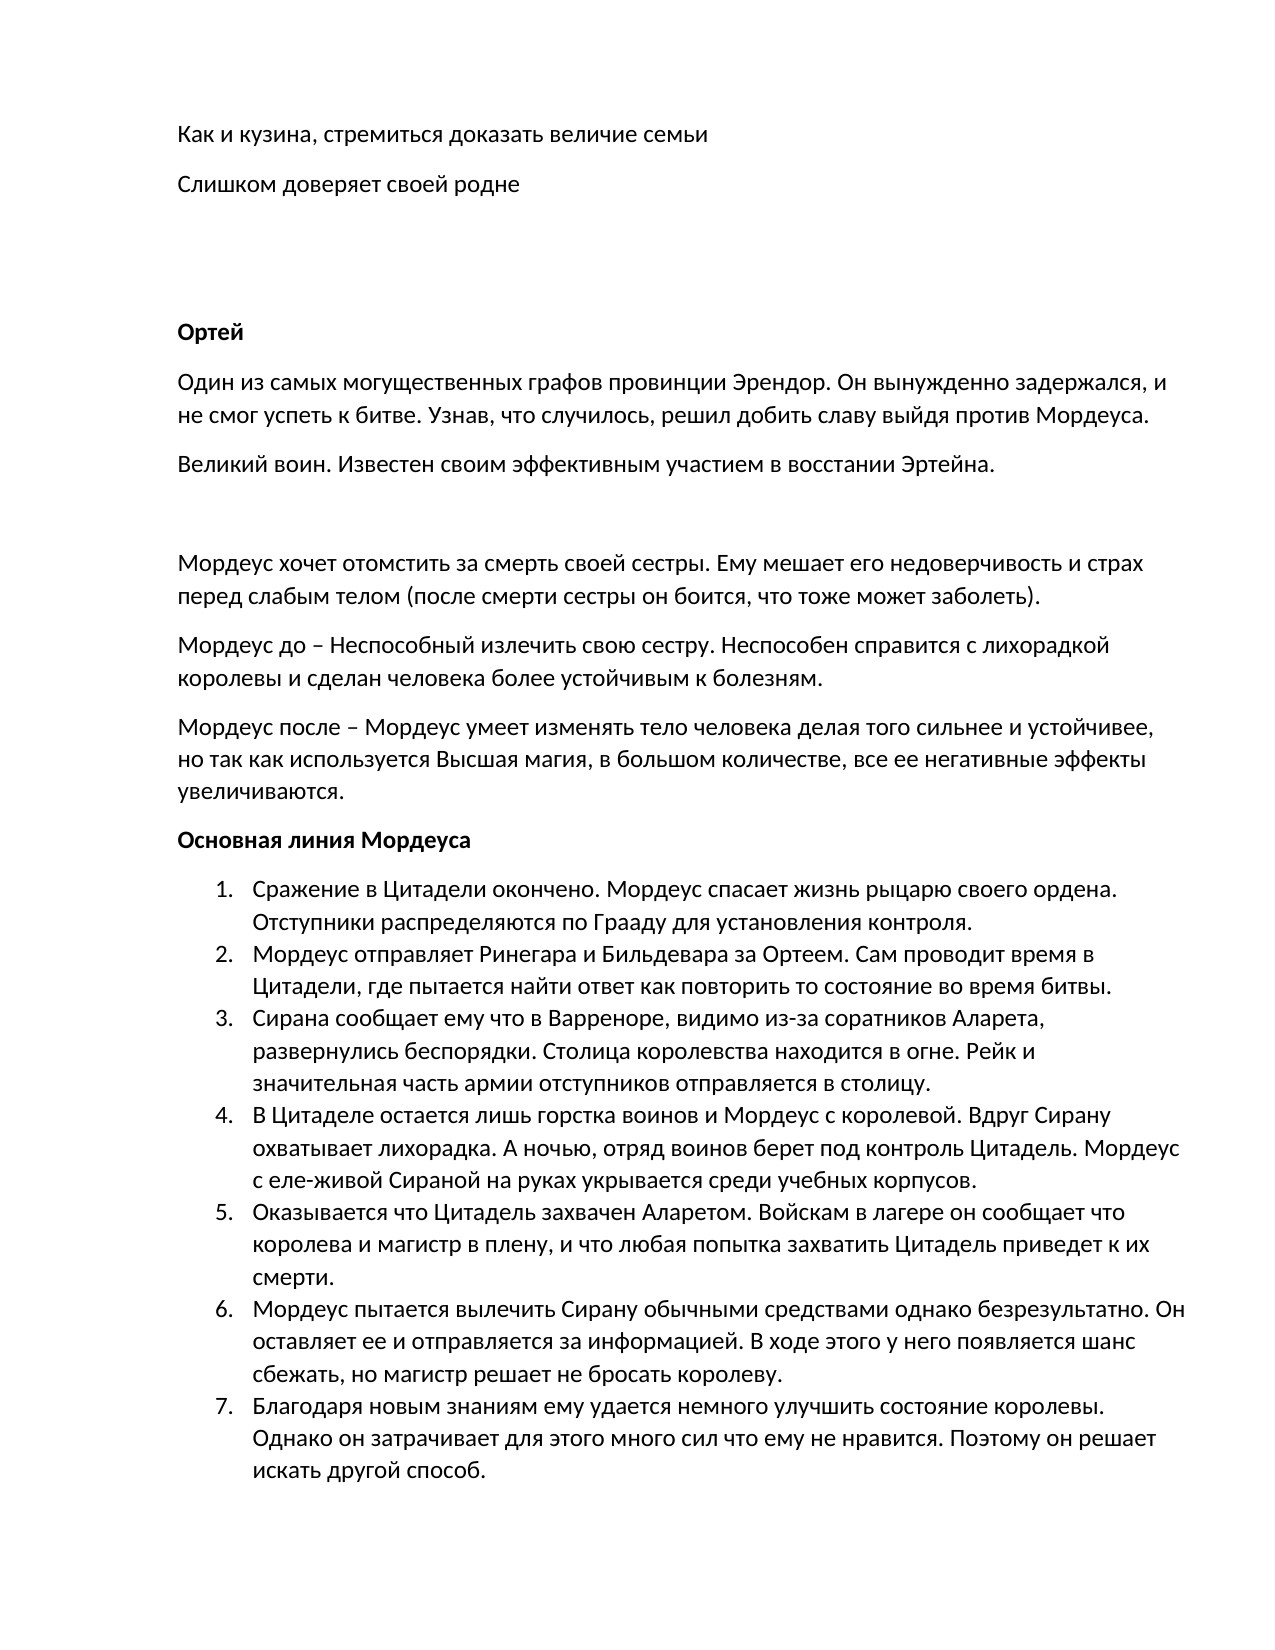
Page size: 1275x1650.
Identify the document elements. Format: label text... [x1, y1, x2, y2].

text Слишком доверяет своей родне [177, 168, 1186, 198]
text Мордеус хочет отомстить за смерть своей сестры. Ему мешает его недоверчивость и страх перед слабым телом (после смерти сестры он боится, что тоже может заболеть). [177, 547, 1186, 611]
list Оказывается что Цитадель захвачен Аларетом. Войскам в лагере он сообщает что королева и магистр в плену, и что любая попытка захватить Цитадель приведет к их смерти. [215, 1196, 1186, 1291]
text Великий воин. Известен своим эффективным участием в восстании Эртейна. [177, 448, 1186, 479]
text Ортей [177, 316, 1186, 347]
text Основная линия Мордеуса [177, 824, 1186, 855]
text Один из самых могущественных графов провинции Эрендор. Он вынужденно задержался, и не смог успеть к битве. Узнав, что случилось, решил добить славу выйдя против Мордеуса. [177, 366, 1186, 429]
list Благодаря новым знаниям ему удается немного улучшить состояние королевы. Однако он затрачивает для этого много сил что ему не нравится. Поэтому он решает искать другой способ. [215, 1390, 1186, 1485]
list Мордеус пытается вылечить Сирану обычными средствами однако безрезультатно. Он оставляет ее и отправляется за информацией. В ходе этого у него появляется шанс сбежать, но магистр решает не бросать королеву. [215, 1293, 1186, 1388]
text Мордеус до – Неспособный излечить свою сестру. Неспособен справится с лихорадкой королевы и сделан человека более устойчивым к болезням. [177, 629, 1186, 692]
list Сирана сообщает ему что в Варреноре, видимо из-за соратников Аларета, развернулись беспорядки. Столица королевства находится в огне. Рейк и значительная часть армии отступников отправляется в столицу. [215, 1002, 1186, 1098]
text Мордеус после – Мордеус умеет изменять тело человека делая того сильнее и устойчивее, но так как используется Высшая магия, в большом количестве, все ее негативные эффекты увеличиваются. [177, 711, 1186, 806]
text Как и кузина, стремиться доказать величие семьи [177, 118, 1186, 149]
list В Цитаделе остается лишь горстка воинов и Мордеус с королевой. Вдруг Сирану охватывает лихорадка. А ночью, отряд воинов берет под контроль Цитадель. Мордеус с еле-живой Сираной на руках укрывается среди учебных корпусов. [215, 1099, 1186, 1194]
list Мордеус отправляет Ринегара и Бильдевара за Ортеем. Сам проводит время в Цитадели, где пытается найти ответ как повторить то состояние во время битвы. [215, 938, 1186, 1001]
list Сражение в Цитадели окончено. Мордеус спасает жизнь рыцарю своего ордена. Отступники распределяются по Грааду для установления контроля. [215, 873, 1186, 936]
